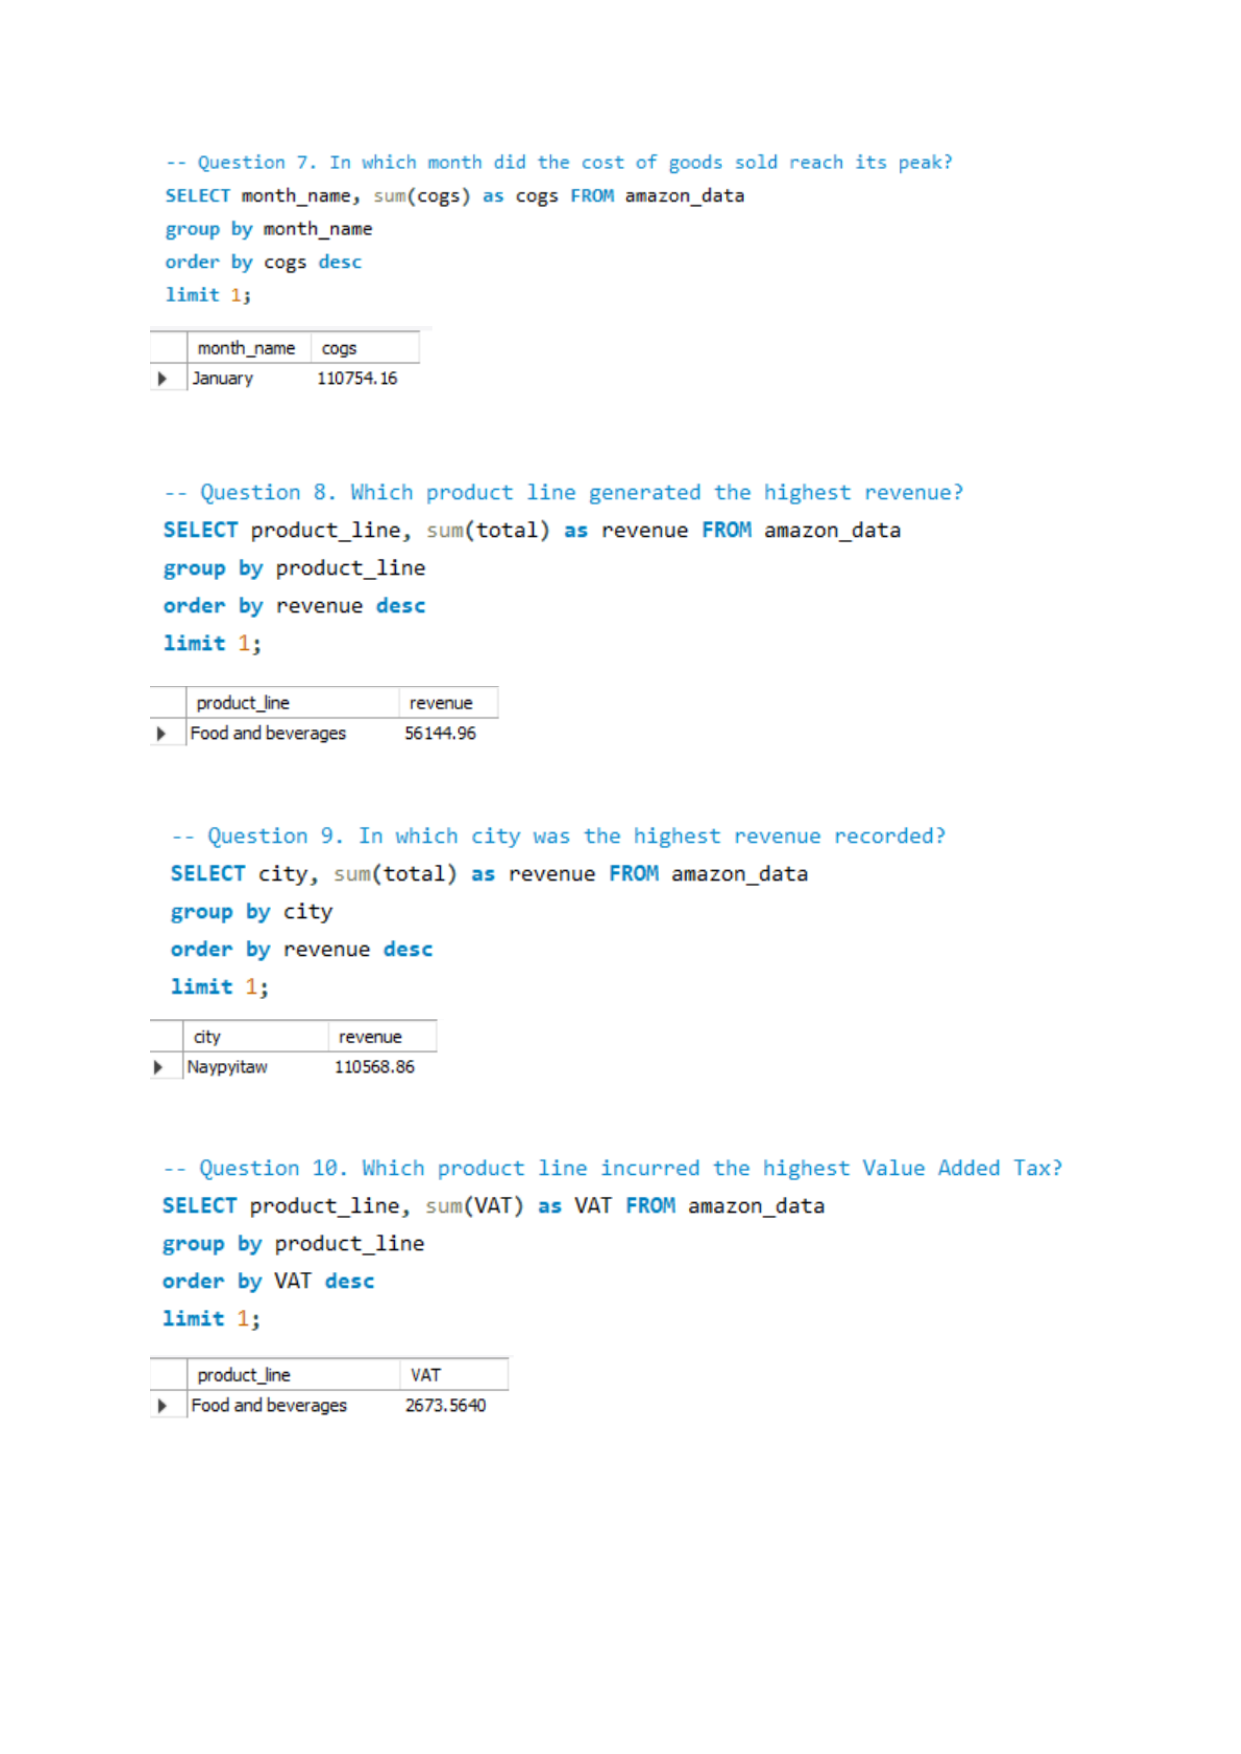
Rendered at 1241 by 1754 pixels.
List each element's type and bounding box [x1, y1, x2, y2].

picture [150, 1019, 444, 1083]
picture [150, 824, 980, 1001]
picture [150, 326, 433, 405]
picture [150, 686, 507, 757]
picture [150, 150, 995, 308]
picture [150, 1151, 1079, 1337]
picture [150, 472, 980, 668]
picture [150, 1355, 514, 1426]
